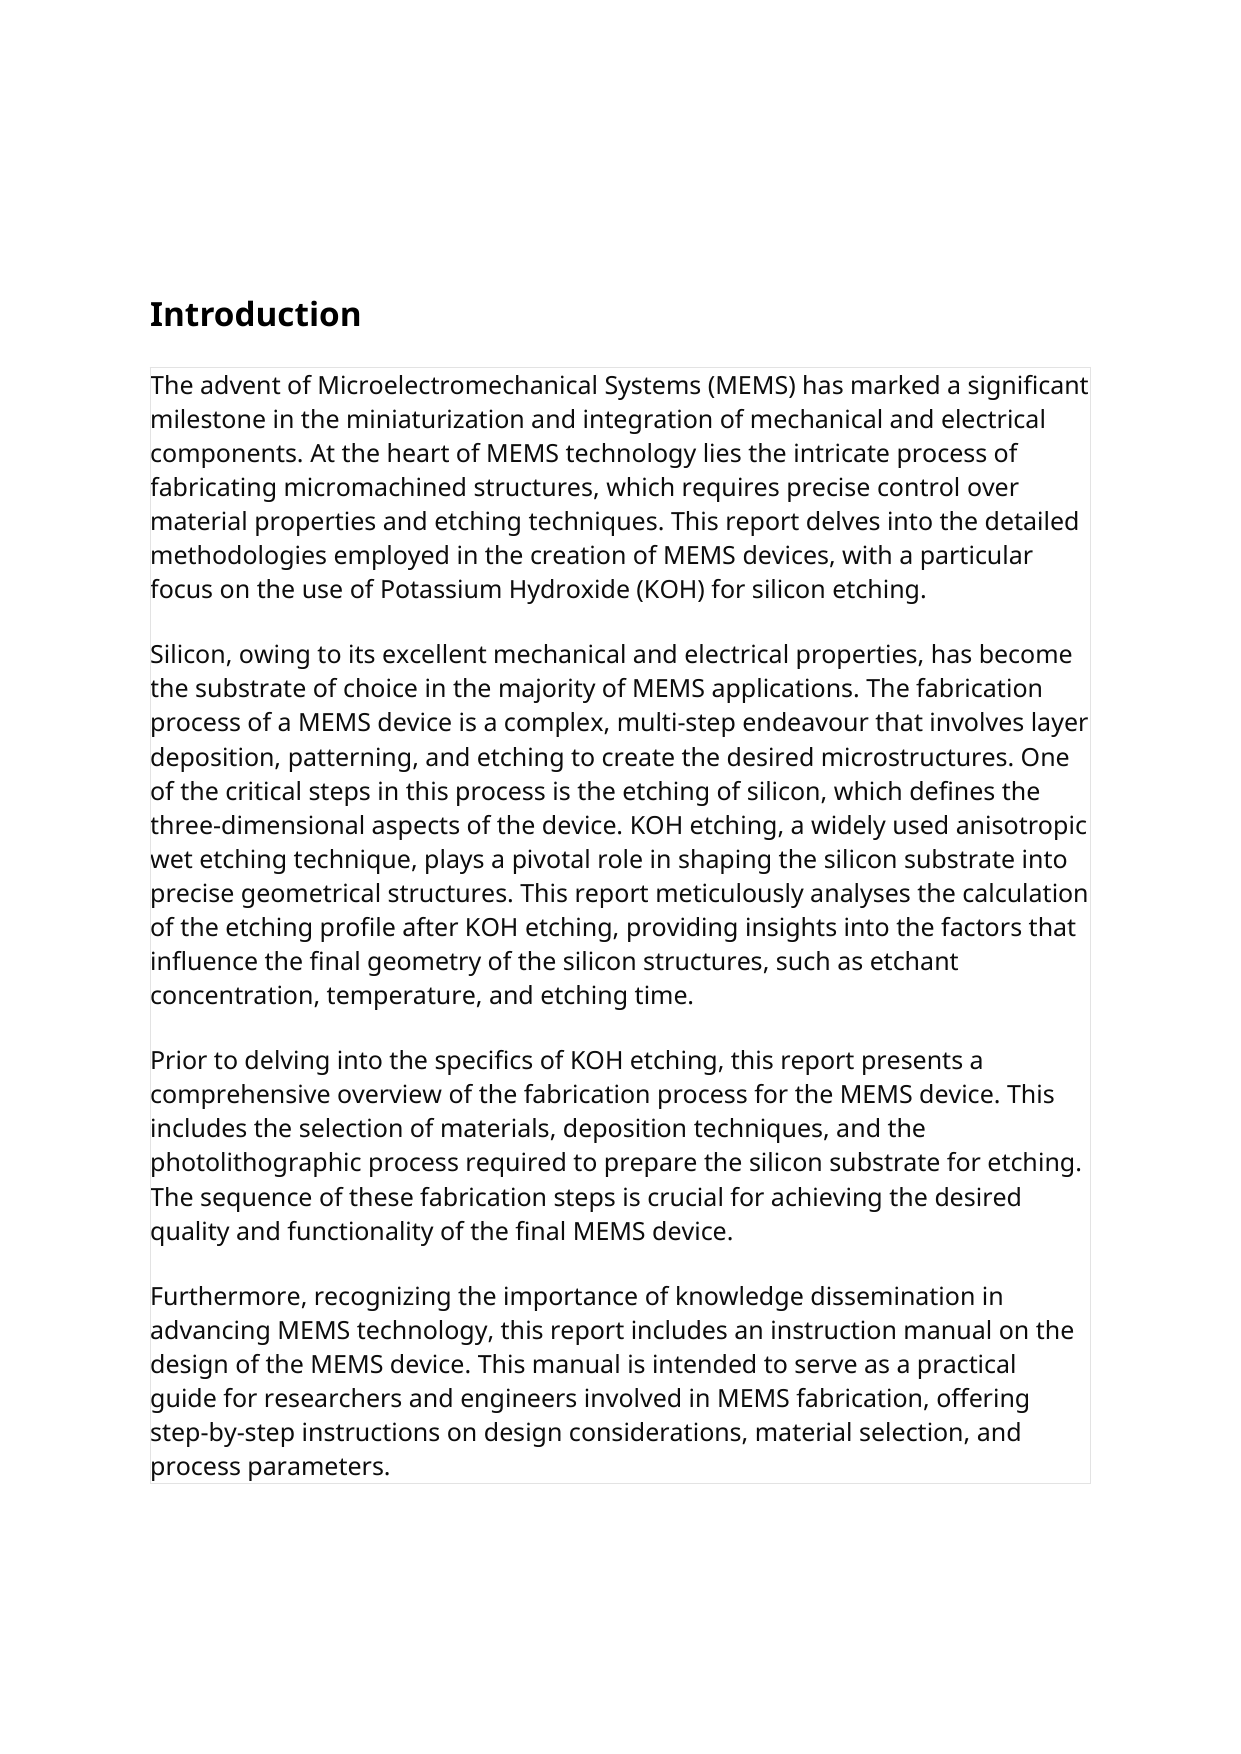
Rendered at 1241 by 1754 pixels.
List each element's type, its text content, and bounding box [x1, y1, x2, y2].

text Furthermore, recognizing the importance of knowledge dissemination in advancing MEMS technology, this report includes an instruction manual on the design of the MEMS device. This manual is intended to serve as a practical guide for researchers and engineers involved in MEMS fabrication, offering step-by-step instructions on design considerations, material selection, and process parameters. [151, 1278, 1090, 1483]
subtitle Introduction [150, 291, 1090, 336]
text Prior to delving into the specifics of KOH etching, this report presents a comprehensive overview of the fabrication process for the MEMS device. This includes the selection of materials, deposition techniques, and the photolithographic process required to prepare the silicon substrate for etching. The sequence of these fabrication steps is crucial for achieving the desired quality and functionality of the final MEMS device. [151, 1042, 1090, 1247]
text Silicon, owing to its excellent mechanical and electrical properties, has become the substrate of choice in the majority of MEMS applications. The fabrication process of a MEMS device is a complex, multi-step endeavour that involves layer deposition, patterning, and etching to create the desired microstructures. One of the critical steps in this process is the etching of silicon, which defines the three-dimensional aspects of the device. KOH etching, a widely used anisotropic wet etching technique, plays a pivotal role in shaping the silicon substrate into precise geometrical structures. This report meticulously analyses the calculation of the etching profile after KOH etching, providing insights into the factors that influence the final geometry of the silicon structures, such as etchant concentration, temperature, and etching time. [151, 636, 1090, 1012]
text The advent of Microelectromechanical Systems (MEMS) has marked a significant milestone in the miniaturization and integration of mechanical and electrical components. At the heart of MEMS technology lies the intricate process of fabricating micromachined structures, which requires precise control over material properties and etching techniques. This report delves into the detailed methodologies employed in the creation of MEMS devices, with a particular focus on the use of Potassium Hydroxide (KOH) for silicon etching. [151, 368, 1090, 606]
